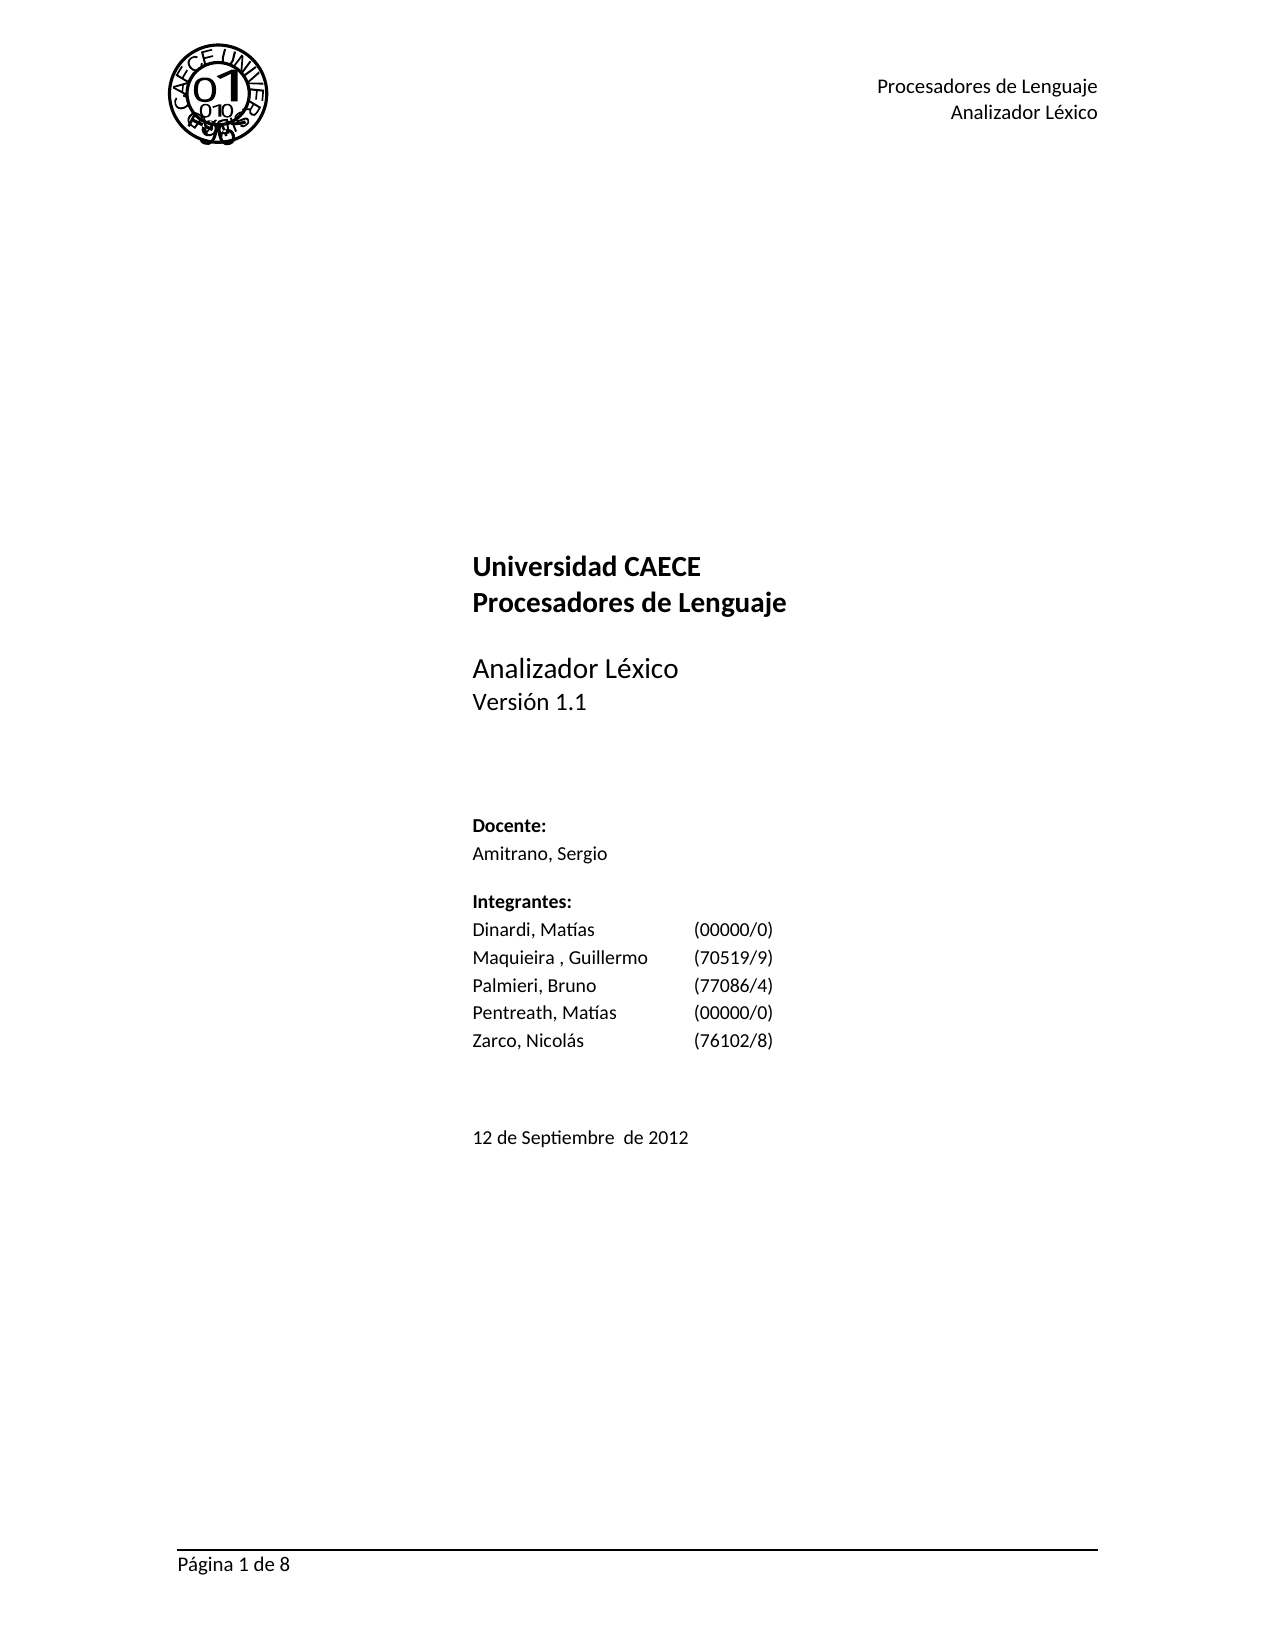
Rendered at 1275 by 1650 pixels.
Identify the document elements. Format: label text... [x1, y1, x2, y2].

text Universidad CAECE [472, 548, 1098, 584]
text 12 de Septiembre de 2012 [472, 1125, 1098, 1149]
text Procesadores de Lenguaje [472, 584, 1098, 620]
text Integrantes: Dinardi, Matías (00000/0) Maquieira , Guillermo (70519/9) Palmieri, Bruno (77086/4) Pentreath, Matías (00000/0) Zarco, Nicolás (76102/8) [472, 890, 1098, 1052]
text Analizador Léxico [472, 650, 1098, 686]
text Docente: Amitrano, Sergio [472, 813, 1098, 865]
text Versión 1.1 [472, 686, 1098, 716]
